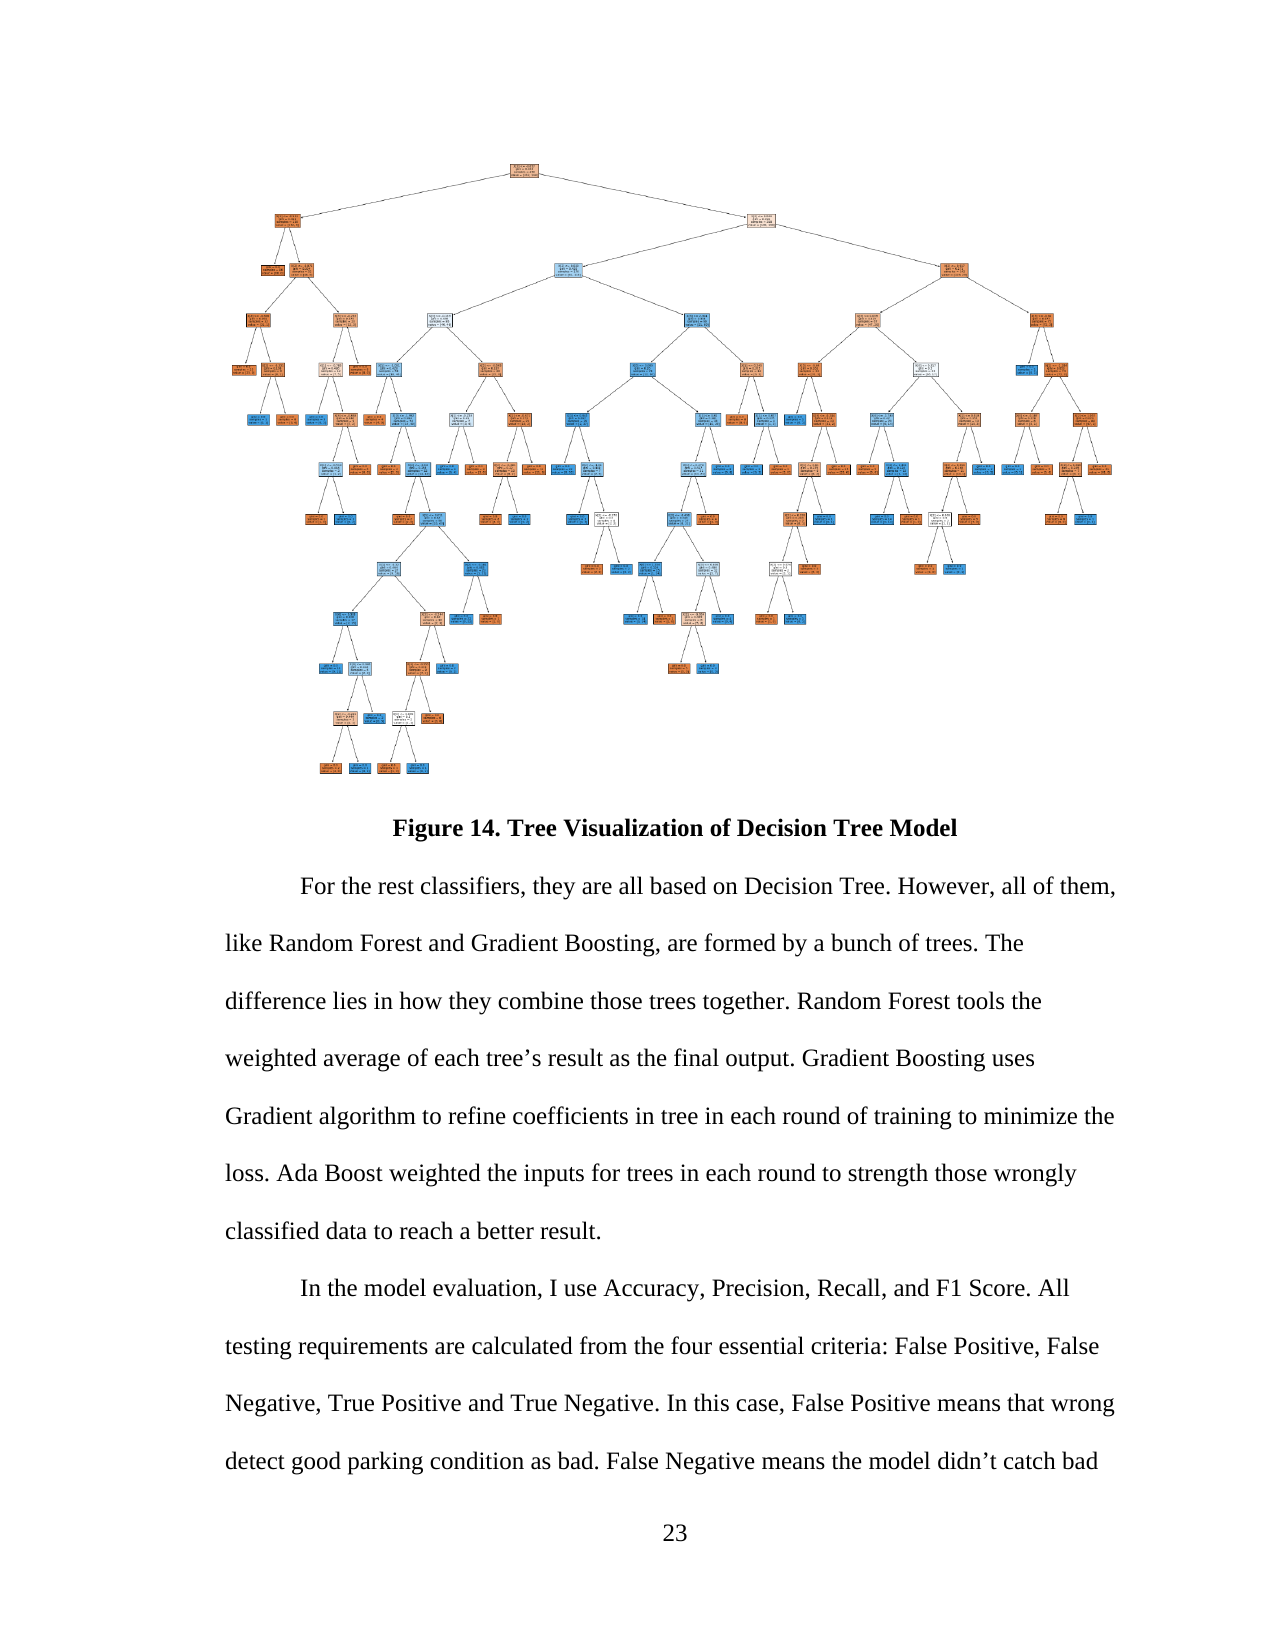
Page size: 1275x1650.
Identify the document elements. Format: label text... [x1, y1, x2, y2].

picture [225, 150, 1125, 786]
text For the rest classifiers, they are all based on Decision Tree. However, all of them, like Random Forest and Gradient Boosting, are formed by a bunch of trees. The difference lies in how they combine those trees together. Random Forest tools the weighted average of each tree’s result as the final output. Gradient Boosting uses Gradient algorithm to refine coefficients in tree in each round of training to minimize the loss. Ada Boost weighted the inputs for trees in each round to strength those wrongly classified data to reach a better result. [225, 871, 1125, 1245]
text Figure 14. Tree Visualization of Decision Tree Model [225, 813, 1125, 842]
